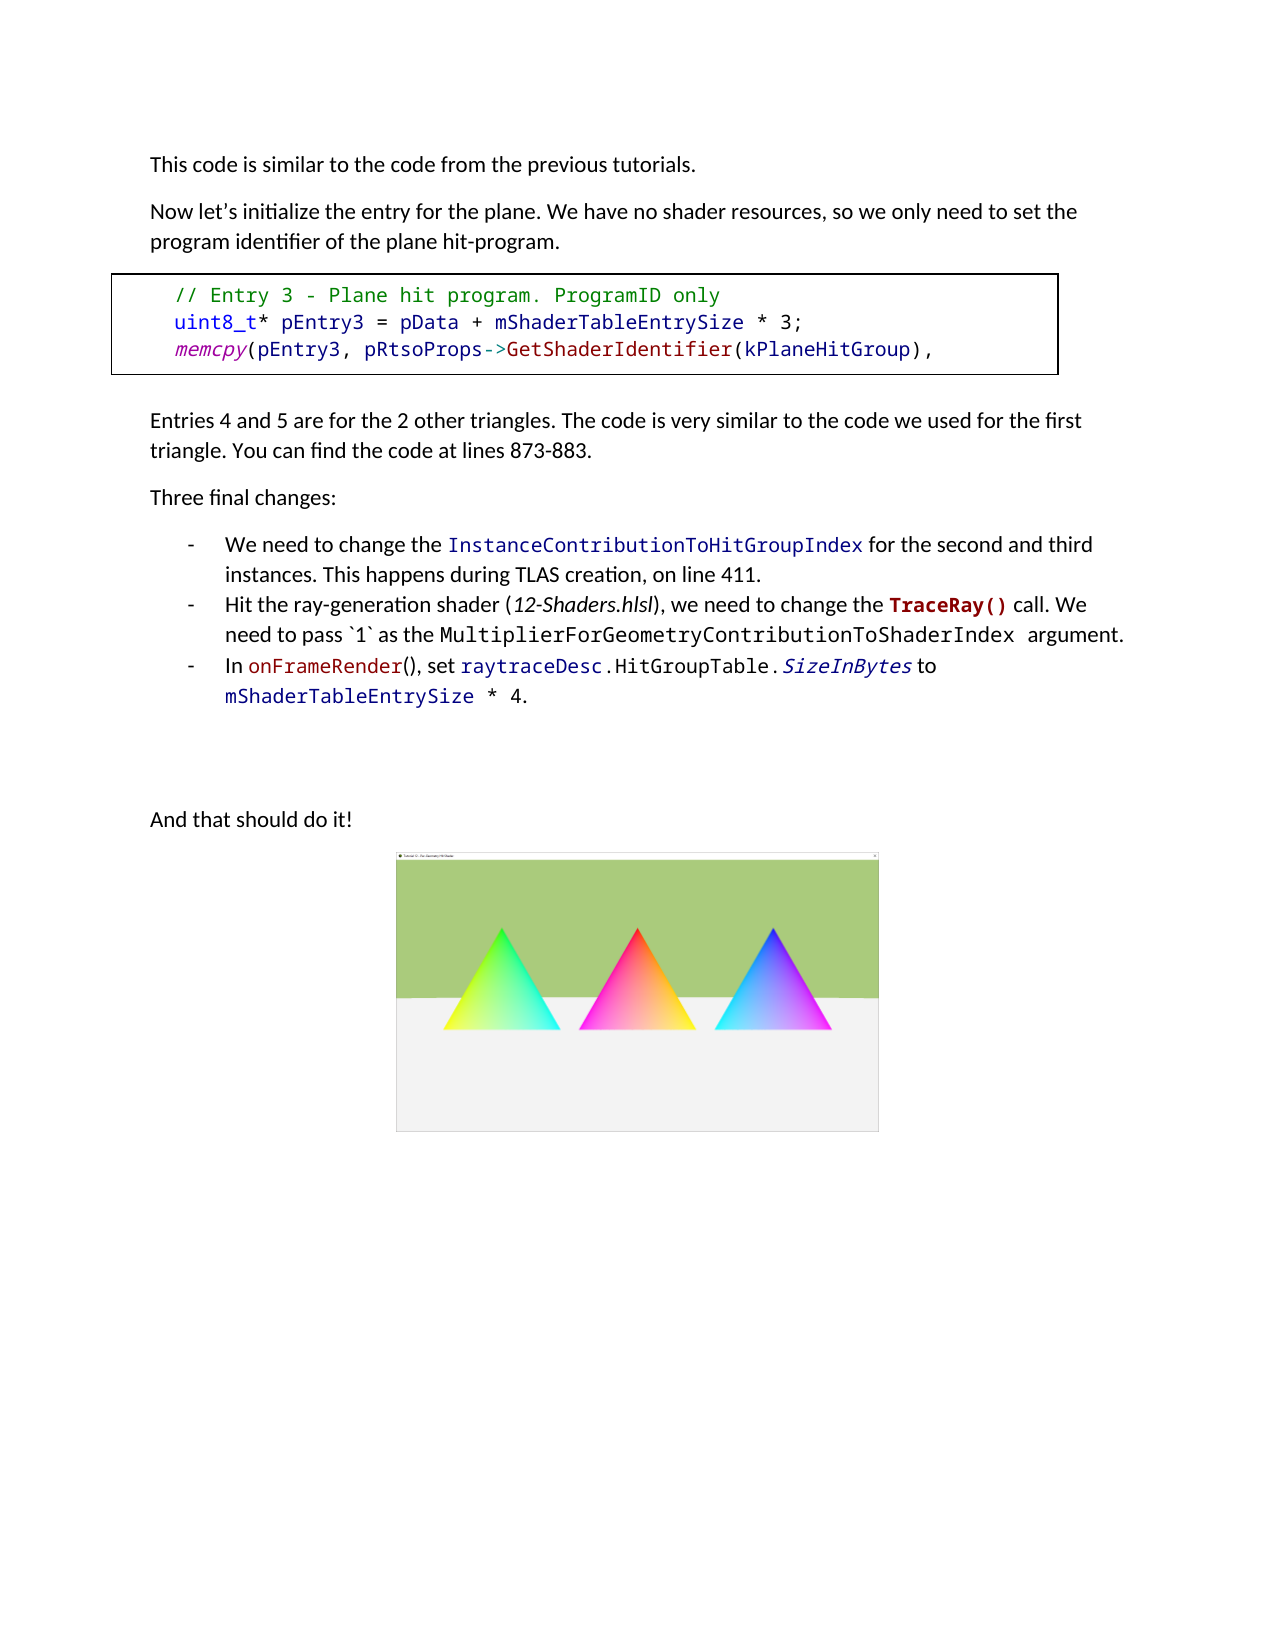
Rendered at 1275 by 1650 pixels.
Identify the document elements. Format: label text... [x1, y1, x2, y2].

picture [396, 852, 879, 1132]
list We need to change the InstanceContributionToHitGroupIndex for the second and third instances. This happens during TLAS creation, on line 411. [187, 530, 1125, 588]
text Entries 4 and 5 are for the 2 other triangles. The code is very similar to the code we used for the first triangle. You can find the code at lines 873-883. [150, 368, 1125, 464]
list Hit the ray-generation shader (12-Shaders.hlsl), we need to change the TraceRay() call. We need to pass `1` as the MultiplierForGeometryContributionToShaderIndex argument. [187, 590, 1125, 649]
text This code is similar to the code from the previous tutorials. [150, 150, 1125, 178]
list In onFrameRender(), set raytraceDesc.HitGroupTable.SizeInBytes to mShaderTableEntrySize * 4. [187, 651, 1125, 709]
text Now let’s initialize the entry for the plane. We have no shader resources, so we only need to set the program identifier of the plane hit-program. [150, 197, 1125, 255]
text And that should do it! [150, 806, 1125, 833]
text Three final changes: [150, 483, 1125, 511]
